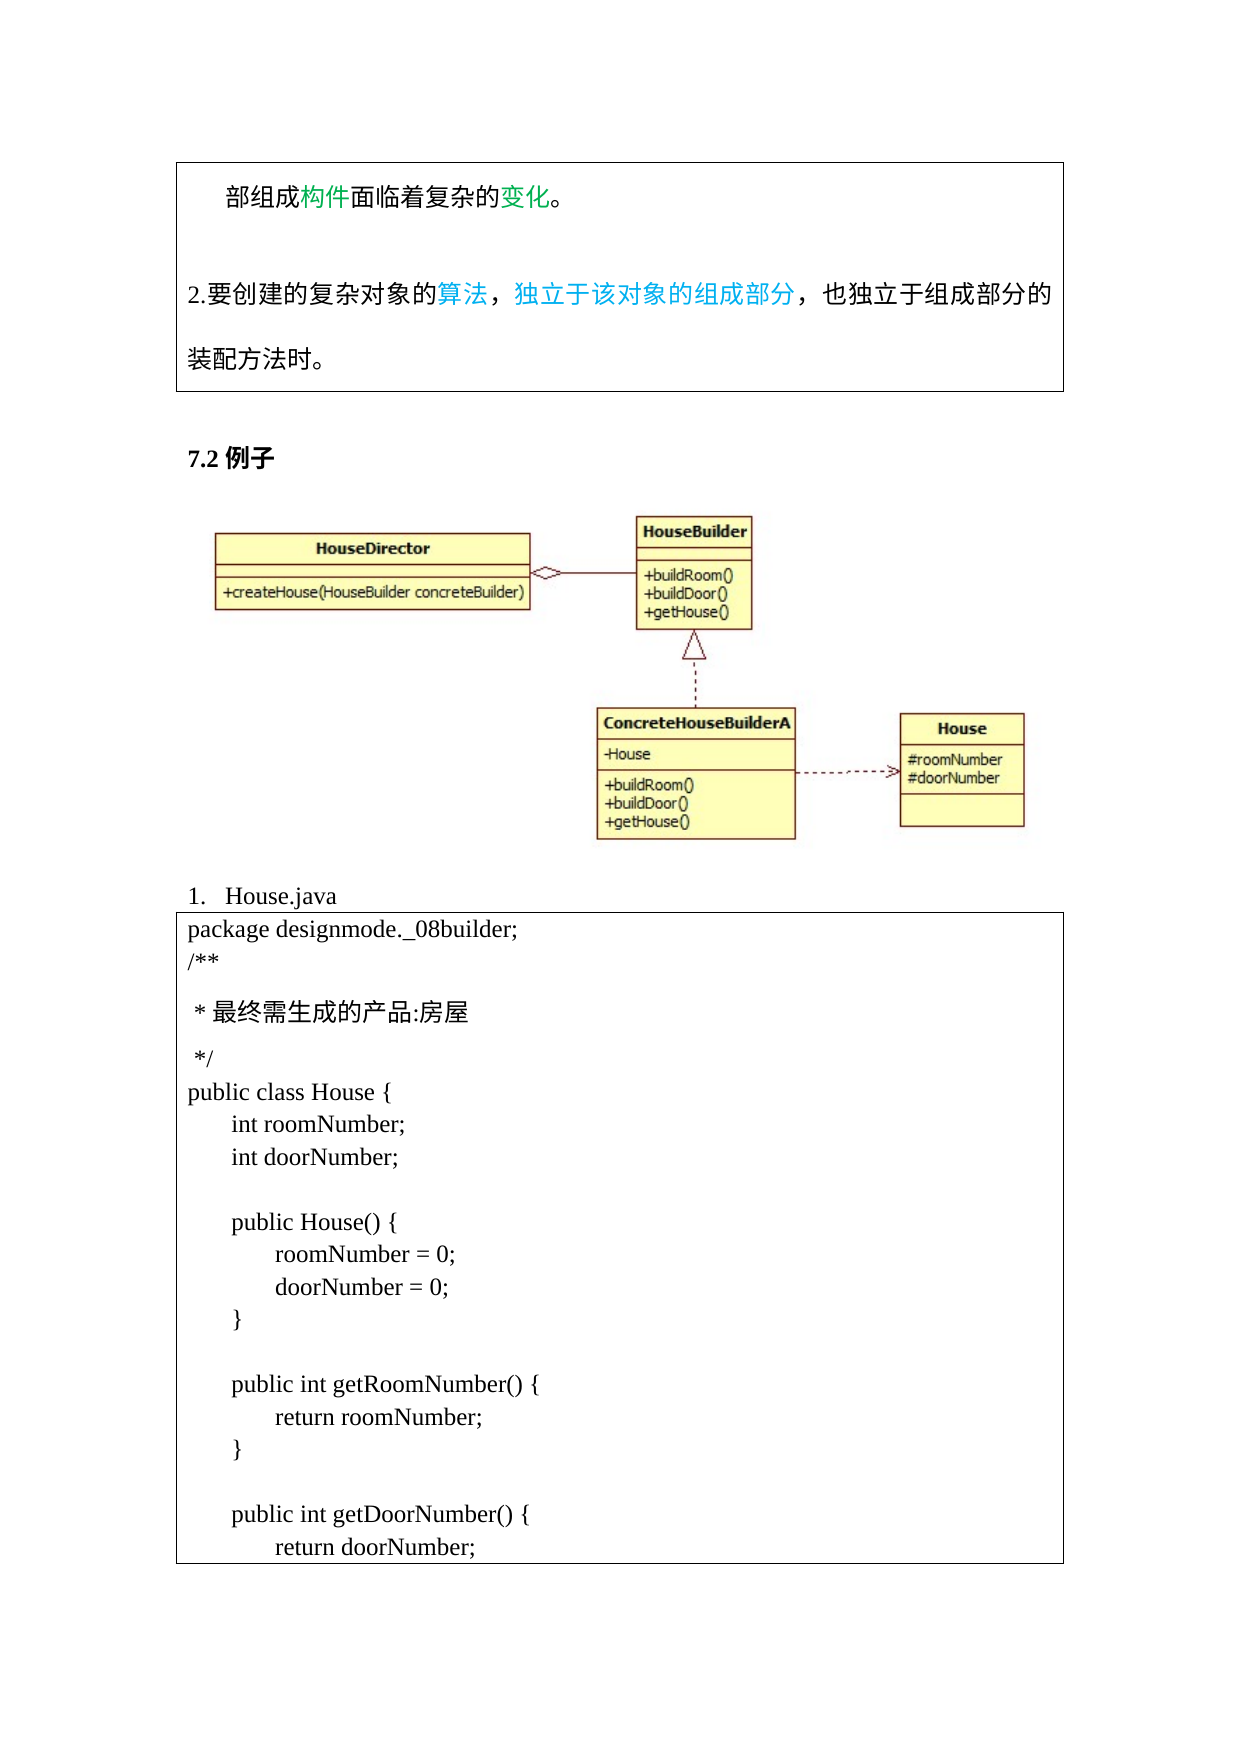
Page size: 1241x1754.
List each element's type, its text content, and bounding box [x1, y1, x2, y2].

picture [187, 489, 1053, 868]
table_header 创建一些复杂对象时，对象的内部组成构件间的建造顺序稳定，但对象的内部组成构件面临着复杂的变化。 2.要创建的复杂对象的算法，独立于该对象的组成部分，也独立于组成部分的装配方法时。 [177, 163, 1063, 391]
list House.java [187, 879, 1053, 912]
text 7.2 例子 [187, 424, 1053, 489]
